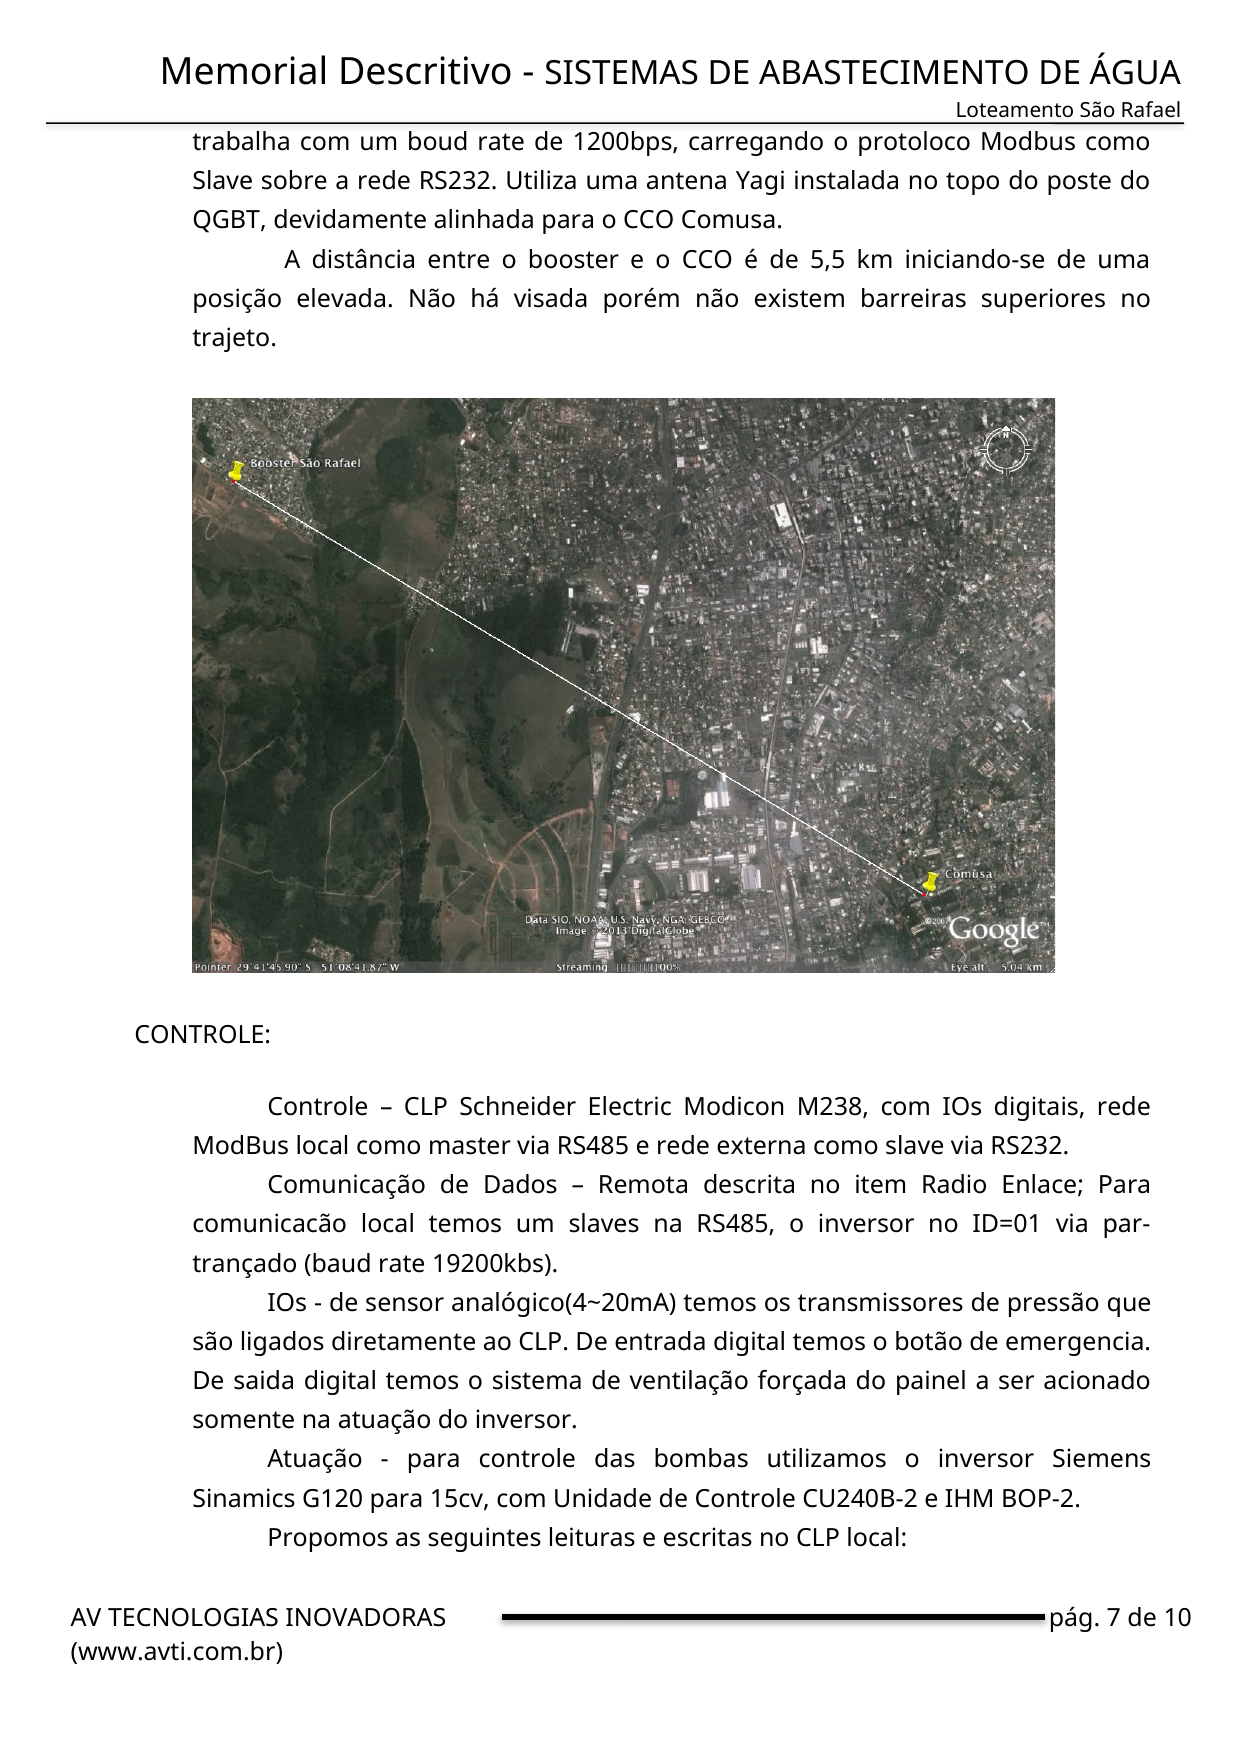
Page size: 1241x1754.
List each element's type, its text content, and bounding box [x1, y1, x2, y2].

picture [192, 398, 1056, 973]
text Controle – CLP Schneider Electric Modicon M238, com IOs digitais, rede ModBus local como master via RS485 e rede externa como slave via RS232. [192, 1089, 1152, 1162]
text A distância entre o booster e o CCO é de 5,5 km iniciando-se de uma posição elevada. Não há visada porém não existem barreiras superiores no trajeto. [192, 241, 1152, 354]
text Propomos as seguintes leituras e escritas no CLP local: [192, 1519, 1152, 1553]
text Comunicação de Dados – Remota descrita no item Radio Enlace; Para comunicacão local temos um slaves na RS485, o inversor no ID=01 via par-trançado (baud rate 19200kbs). [192, 1167, 1152, 1279]
text CONTROLE: [59, 1016, 1152, 1051]
text Atuação - para controle das bombas utilizamos o inversor Siemens Sinamics G120 para 15cv, com Unidade de Controle CU240B-2 e IHM BOP-2. [192, 1441, 1152, 1514]
text IOs - de sensor analógico(4~20mA) temos os transmissores de pressão que são ligados diretamente ao CLP. De entrada digital temos o botão de emergencia. De saida digital temos o sistema de ventilação forçada do painel a ser acionado somente na atuação do inversor. [192, 1284, 1152, 1436]
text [192, 124, 1152, 236]
